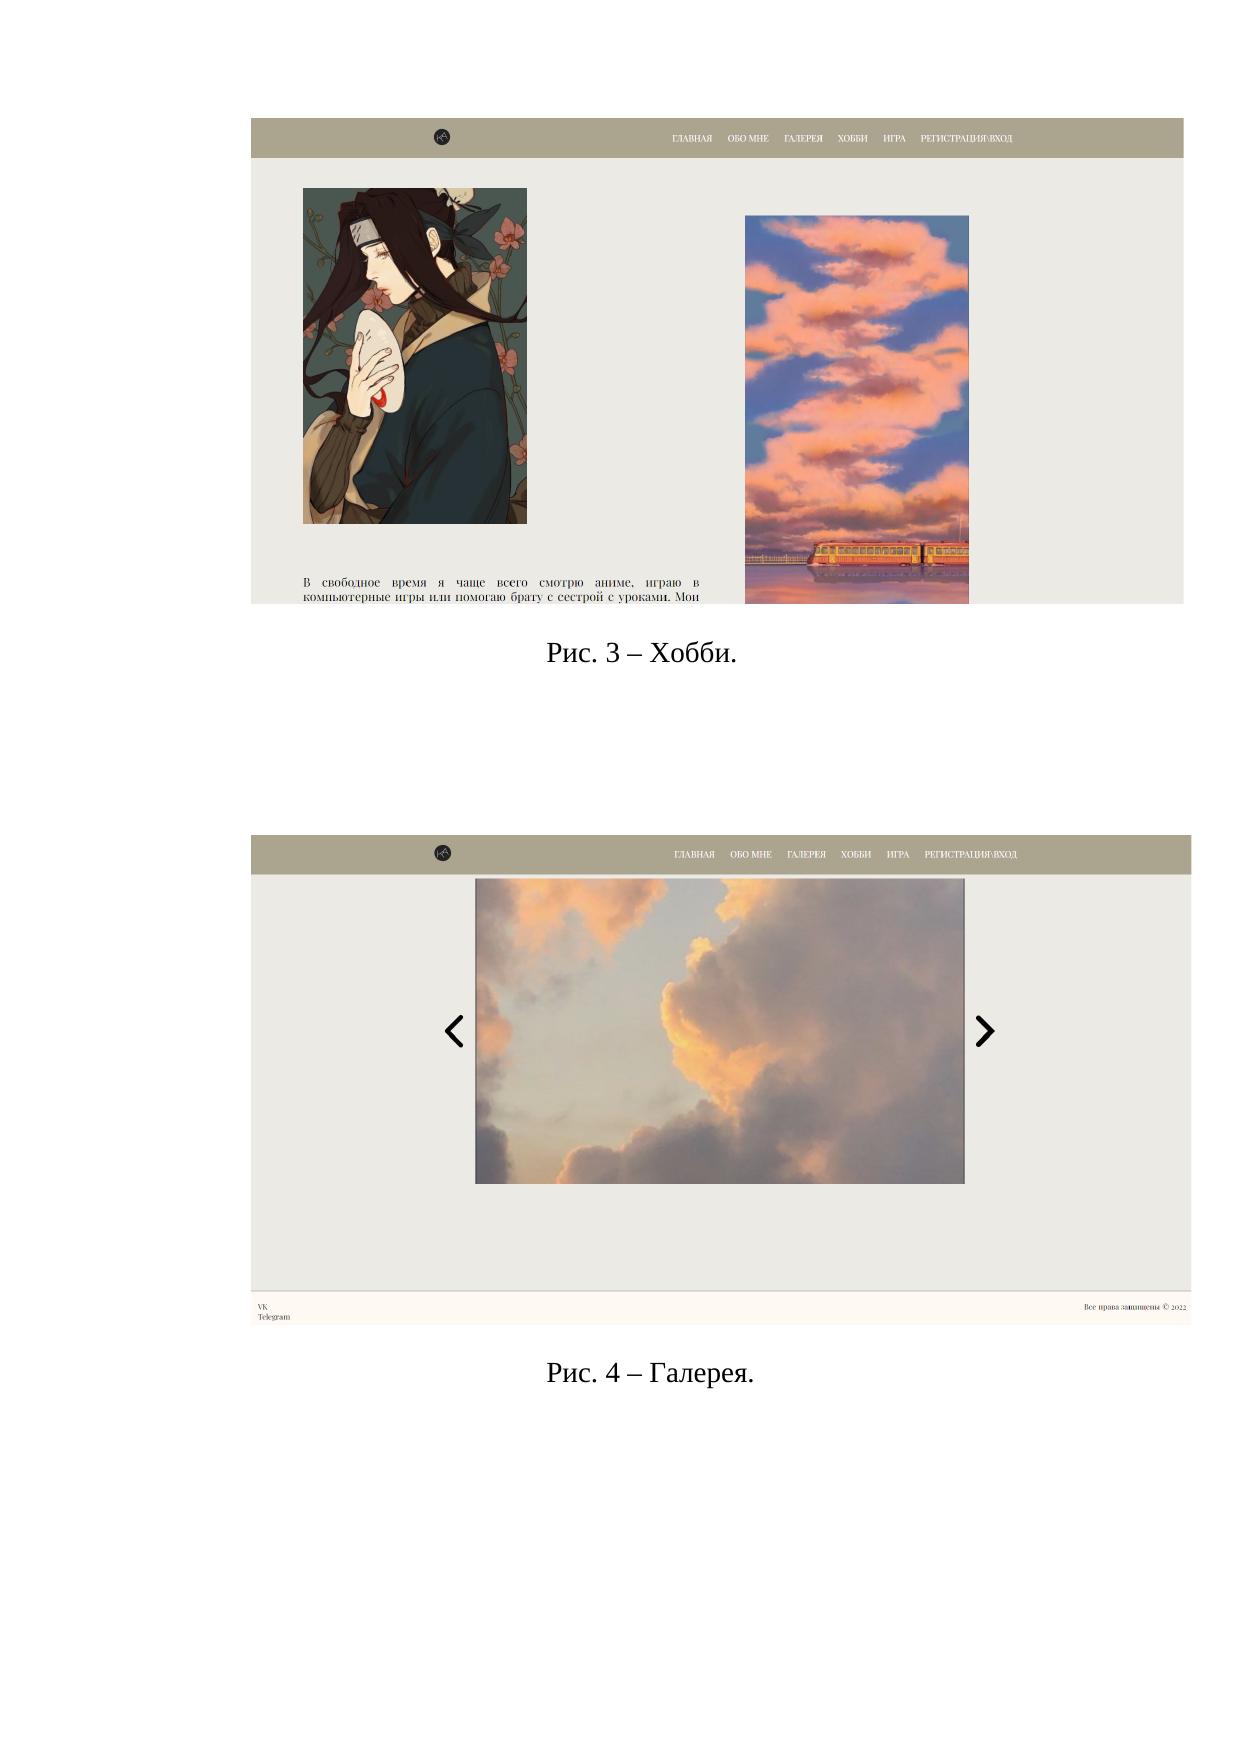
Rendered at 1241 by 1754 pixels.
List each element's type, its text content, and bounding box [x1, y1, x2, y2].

text Рис. 4 – Галерея. [472, 1355, 1152, 1389]
picture [251, 118, 1184, 604]
picture [251, 835, 1192, 1325]
text Рис. 3 – Хобби. [472, 635, 1152, 668]
